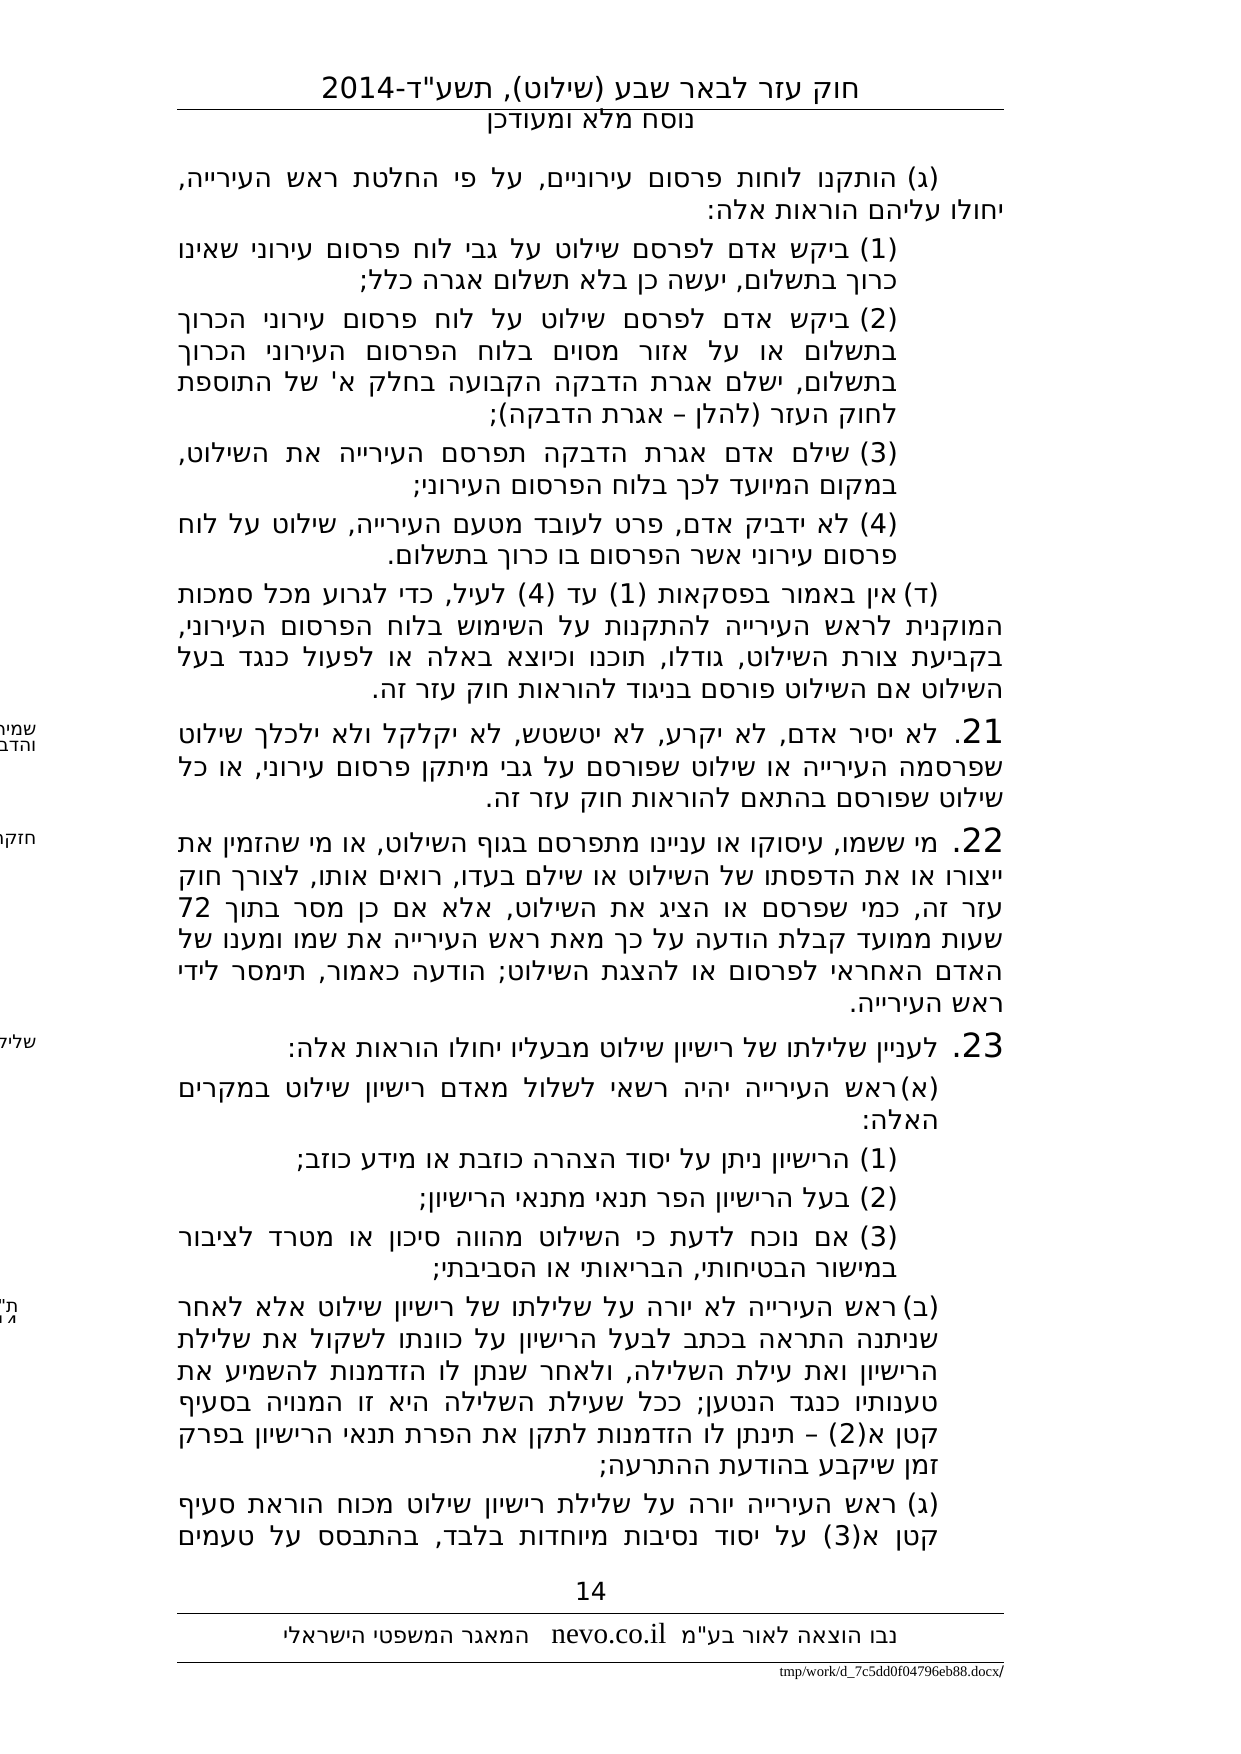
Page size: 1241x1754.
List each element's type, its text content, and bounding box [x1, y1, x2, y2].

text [177, 1489, 939, 1552]
text (3) שילם אדם אגרת הדבקה תפרסם העירייה את השילוט, במקום המיועד לכך בלוח הפרסום העירוני; [177, 437, 898, 501]
text (2) ביקש אדם לפרסם שילוט על לוח פרסום עירוני הכרוך בתשלום או על אזור מסוים בלוח הפרסום העירוני הכרוך בתשלום, ישלם אגרת הדבקה הקבועה בחלק א' של התוספת לחוק העזר (להלן – אגרת הדבקה); [177, 304, 898, 430]
text (ג) הותקנו לוחות פרסום עירוניים, על פי החלטת ראש העירייה, יחולו עליהם הוראות אלה: [177, 162, 1004, 226]
text (4) לא ידביק אדם, פרט לעובד מטעם העירייה, שילוט על לוח פרסום עירוני אשר הפרסום בו כרוך בתשלום. [177, 508, 898, 571]
text 22. מי ששמו, עיסוקו או עניינו מתפרסם בגוף השילוט, או מי שהזמין את ייצורו או את הדפסתו של השילוט או שילם בעדו, רואים אותו, לצורך חוק עזר זה, כמי שפרסם או הציג את השילוט, אלא אם כן מסר בתוך 72 שעות ממועד קבלת הודעה על כך מאת ראש העירייה את שמו ומענו של האדם האחראי לפרסום או להצגת השילוט; הודעה כאמור, תימסר לידי ראש העירייה. [177, 822, 1004, 1018]
text 23. לעניין שלילתו של רישיון שילוט מבעליו יחולו הוראות אלה: [177, 1026, 1004, 1065]
text (ב) ראש העירייה לא יורה על שלילתו של רישיון שילוט אלא לאחר שניתנה התראה בכתב לבעל הרישיון על כוונתו לשקול את שלילת הרישיון ואת עילת השלילה, ולאחר שנתן לו הזדמנות להשמיע את טענותיו כנגד הנטען; ככל שעילת השלילה היא זו המנויה בסעיף קטן א(2) – תינתן לו הזדמנות לתקן את הפרת תנאי הרישיון בפרק זמן שיקבע בהודעת ההתרעה; [177, 1292, 939, 1481]
text 21. לא יסיר אדם, לא יקרע, לא יטשטש, לא יקלקל ולא ילכלך שילוט שפרסמה העירייה או שילוט שפורסם על גבי מיתקן פרסום עירוני, או כל שילוט שפורסם בהתאם להוראות חוק עזר זה. [177, 712, 1004, 814]
text (א) ראש העירייה יהיה רשאי לשלול מאדם רישיון שילוט במקרים האלה: [177, 1072, 939, 1136]
text (1) הרישיון ניתן על יסוד הצהרה כוזבת או מידע כוזב; [177, 1143, 898, 1174]
text (3) אם נוכח לדעת כי השילוט מהווה סיכון או מטרד לציבור במישור הבטיחותי, הבריאותי או הסביבתי; [177, 1221, 898, 1284]
text (1) ביקש אדם לפרסם שילוט על גבי לוח פרסום עירוני שאינו כרוך בתשלום, יעשה כן בלא תשלום אגרה כלל; [177, 233, 898, 296]
text (2) בעל הרישיון הפר תנאי מתנאי הרישיון; [177, 1182, 898, 1214]
text (ד) אין באמור בפסקאות (1) עד (4) לעיל, כדי לגרוע מכל סמכות המוקנית לראש העירייה להתקנות על השימוש בלוח הפרסום העירוני, בקביעת צורת השילוט, גודלו, תוכנו וכיוצא באלה או לפעול כנגד בעל השילוט אם השילוט פורסם בניגוד להוראות חוק עזר זה. [177, 579, 1004, 705]
